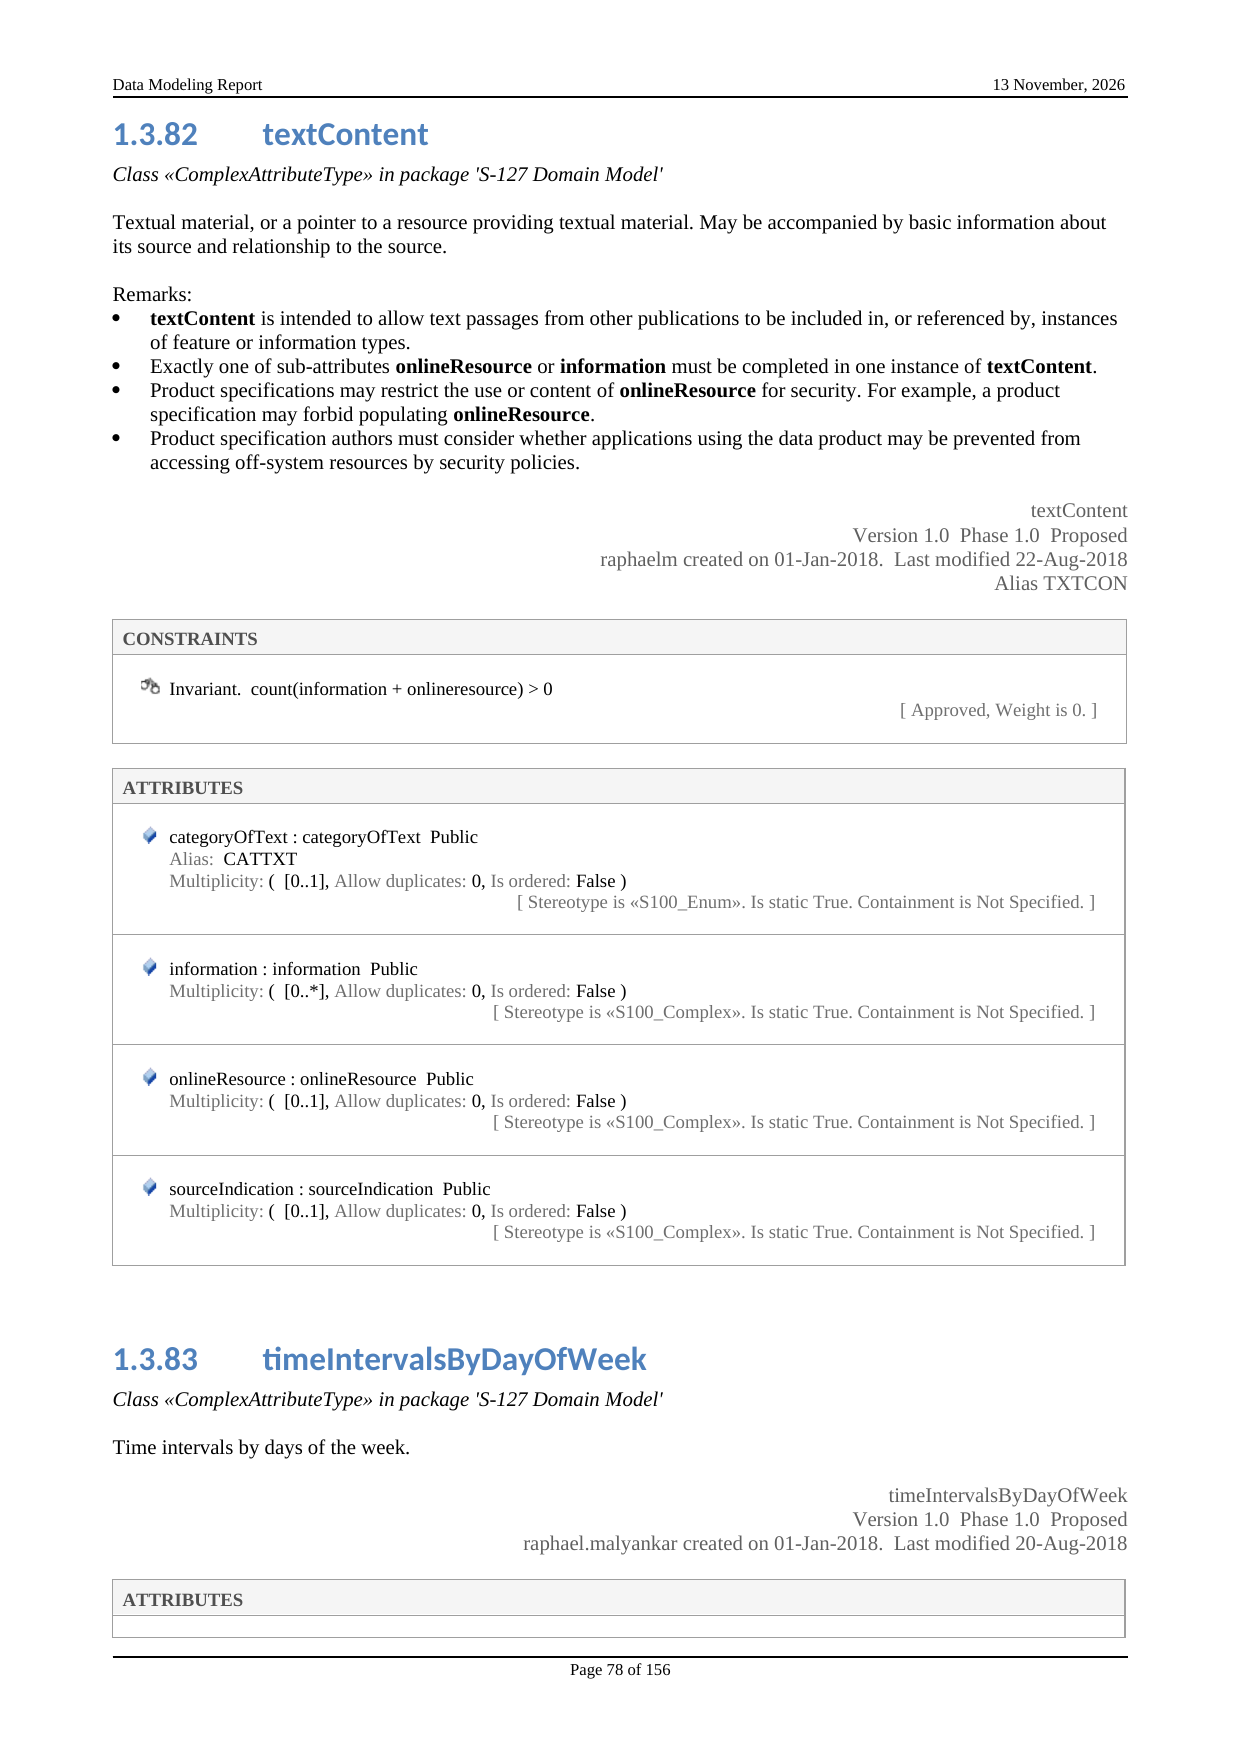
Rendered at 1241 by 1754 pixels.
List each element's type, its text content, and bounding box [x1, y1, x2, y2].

table_cell onlineResource : onlineResource Public Multiplicity: ( [0..1], Allow duplicates: 0, Is ordered: False ) [ Stereotype is «S100_Complex». Is static True. Containment is Not Specified. ] [113, 1045, 1124, 1154]
text Alias TXTCON [112, 571, 1128, 595]
picture [141, 1177, 160, 1196]
table_cell Invariant. count(information + onlineresource) > 0 [ Approved, Weight is 0. ] [113, 655, 1126, 742]
picture [141, 825, 160, 844]
table_header CONSTRAINTS [113, 620, 1126, 654]
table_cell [113, 1616, 1124, 1637]
list Product specifications may restrict the use or content of onlineResource for security. For example, a product specification may forbid populating onlineResource. [112, 378, 1128, 426]
table_header ATTRIBUTES [113, 769, 1124, 803]
text Textual material, or a pointer to a resource providing textual material. May be accompanied by basic information about its source and relationship to the source. [112, 210, 1128, 258]
subtitle timeIntervalsByDayOfWeek [112, 1338, 1128, 1378]
text Version 1.0 Phase 1.0 Proposed [112, 522, 1128, 547]
table_cell categoryOfText : categoryOfText Public Alias: CATTXT Multiplicity: ( [0..1], Allow duplicates: 0, Is ordered: False ) [ Stereotype is «S100_Enum». Is static True. Containment is Not Specified. ] [113, 804, 1124, 934]
table_cell sourceIndication : sourceIndication Public Multiplicity: ( [0..1], Allow duplicates: 0, Is ordered: False ) [ Stereotype is «S100_Complex». Is static True. Containment is Not Specified. ] [113, 1156, 1124, 1264]
subtitle textContent [112, 112, 1128, 153]
list Exactly one of sub-attributes onlineResource or information must be completed in one instance of textContent. [112, 354, 1128, 378]
text Class «ComplexAttributeType» in package 'S-127 Domain Model' [112, 162, 1128, 186]
text textContent [112, 498, 1128, 522]
picture [141, 676, 160, 696]
text Class «ComplexAttributeType» in package 'S-127 Domain Model' [112, 1387, 1128, 1411]
text Remarks: [112, 282, 1128, 306]
text Version 1.0 Phase 1.0 Proposed [112, 1507, 1128, 1531]
table_cell information : information Public Multiplicity: ( [0..*], Allow duplicates: 0, Is ordered: False ) [ Stereotype is «S100_Complex». Is static True. Containment is Not Specified. ] [113, 935, 1124, 1044]
text Time intervals by days of the week. [112, 1435, 1128, 1459]
text raphaelm created on 01-Jan-2018. Last modified 22-Aug-2018 [112, 547, 1128, 571]
picture [141, 956, 160, 976]
text raphael.malyankar created on 01-Jan-2018. Last modified 20-Aug-2018 [112, 1531, 1128, 1555]
picture [141, 1067, 160, 1086]
text timeIntervalsByDayOfWeek [112, 1483, 1128, 1507]
table_header ATTRIBUTES [113, 1580, 1124, 1614]
list Product specification authors must consider whether applications using the data product may be prevented from accessing off-system resources by security policies. [112, 426, 1128, 474]
list textContent is intended to allow text passages from other publications to be included in, or referenced by, instances of feature or information types. [112, 306, 1128, 354]
